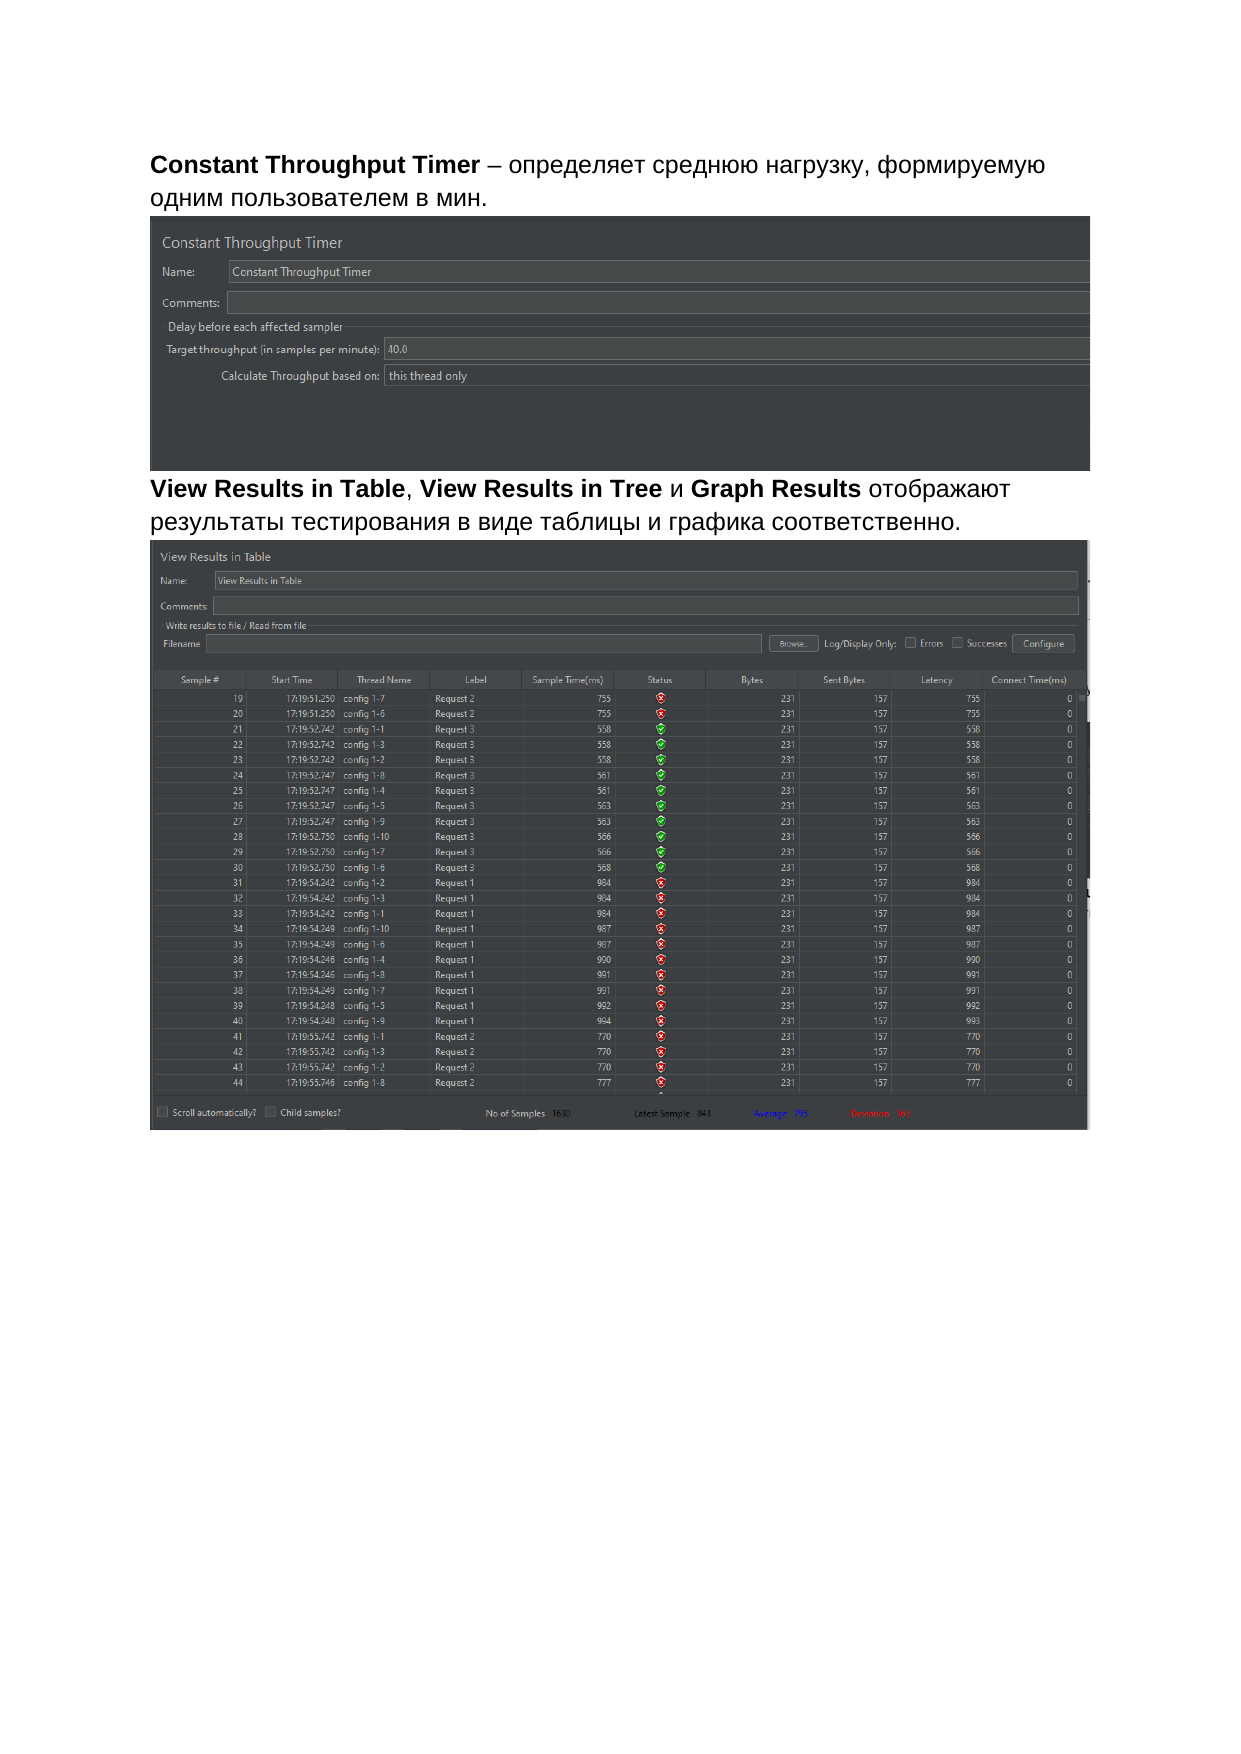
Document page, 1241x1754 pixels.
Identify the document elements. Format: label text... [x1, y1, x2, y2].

text View Results in Table, View Results in Tree и Graph Results отображают результаты тестирования в виде таблицы и графика соответственно. [150, 474, 1090, 536]
picture [150, 216, 1091, 471]
text Constant Throughput Timer – определяет среднюю нагрузку, формируемую одним пользователем в мин. [150, 150, 1090, 212]
picture [150, 540, 1091, 1130]
